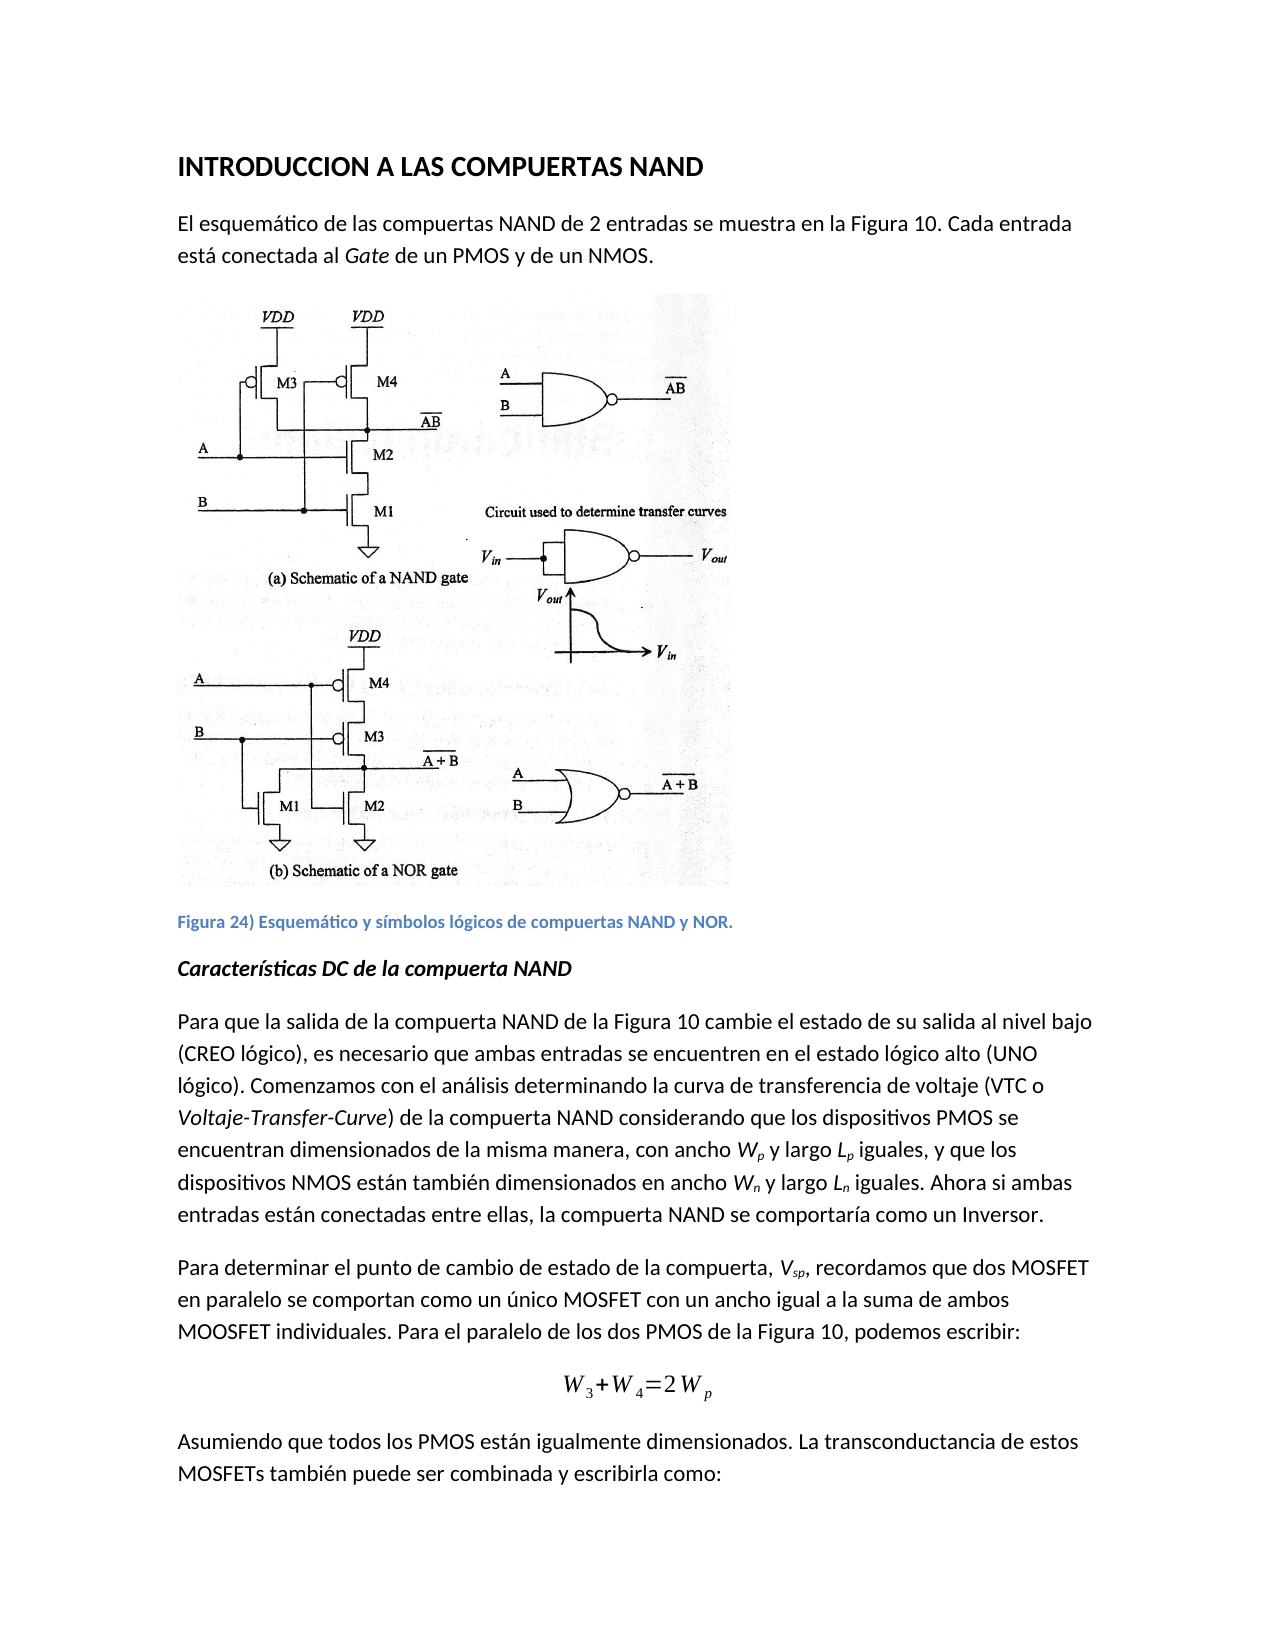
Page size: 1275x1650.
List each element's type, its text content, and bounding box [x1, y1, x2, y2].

picture [177, 294, 731, 886]
text El esquemático de las compuertas NAND de 2 entradas se muestra en la Figura 10. Cada entrada está conectada al Gate de un PMOS y de un NMOS. [177, 209, 1098, 269]
text Para determinar el punto de cambio de estado de la compuerta, Vsp, recordamos que dos MOSFET en paralelo se comportan como un único MOSFET con un ancho igual a la suma de ambos MOOSFET individuales. Para el paralelo de los dos PMOS de la Figura 10, podemos escribir: [177, 1253, 1098, 1345]
text INTRODUCCION A LAS COMPUERTAS NAND [177, 148, 1098, 183]
text Para que la salida de la compuerta NAND de la Figura 10 cambie el estado de su salida al nivel bajo (CREO lógico), es necesario que ambas entradas se encuentren en el estado lógico alto (UNO lógico). Comenzamos con el análisis determinando la curva de transferencia de voltaje (VTC o Voltaje-Transfer-Curve) de la compuerta NAND considerando que los dispositivos PMOS se encuentran dimensionados de la misma manera, con ancho Wp y largo Lp iguales, y que los dispositivos NMOS están también dimensionados en ancho Wn y largo Ln iguales. Ahora si ambas entradas están conectadas entre ellas, la compuerta NAND se comportaría como un Inversor. [177, 1007, 1098, 1228]
text Asumiendo que todos los PMOS están igualmente dimensionados. La transconductancia de estos MOSFETs también puede ser combinada y escribirla como: [177, 1427, 1098, 1487]
text Características DC de la compuerta NAND [177, 954, 1098, 982]
